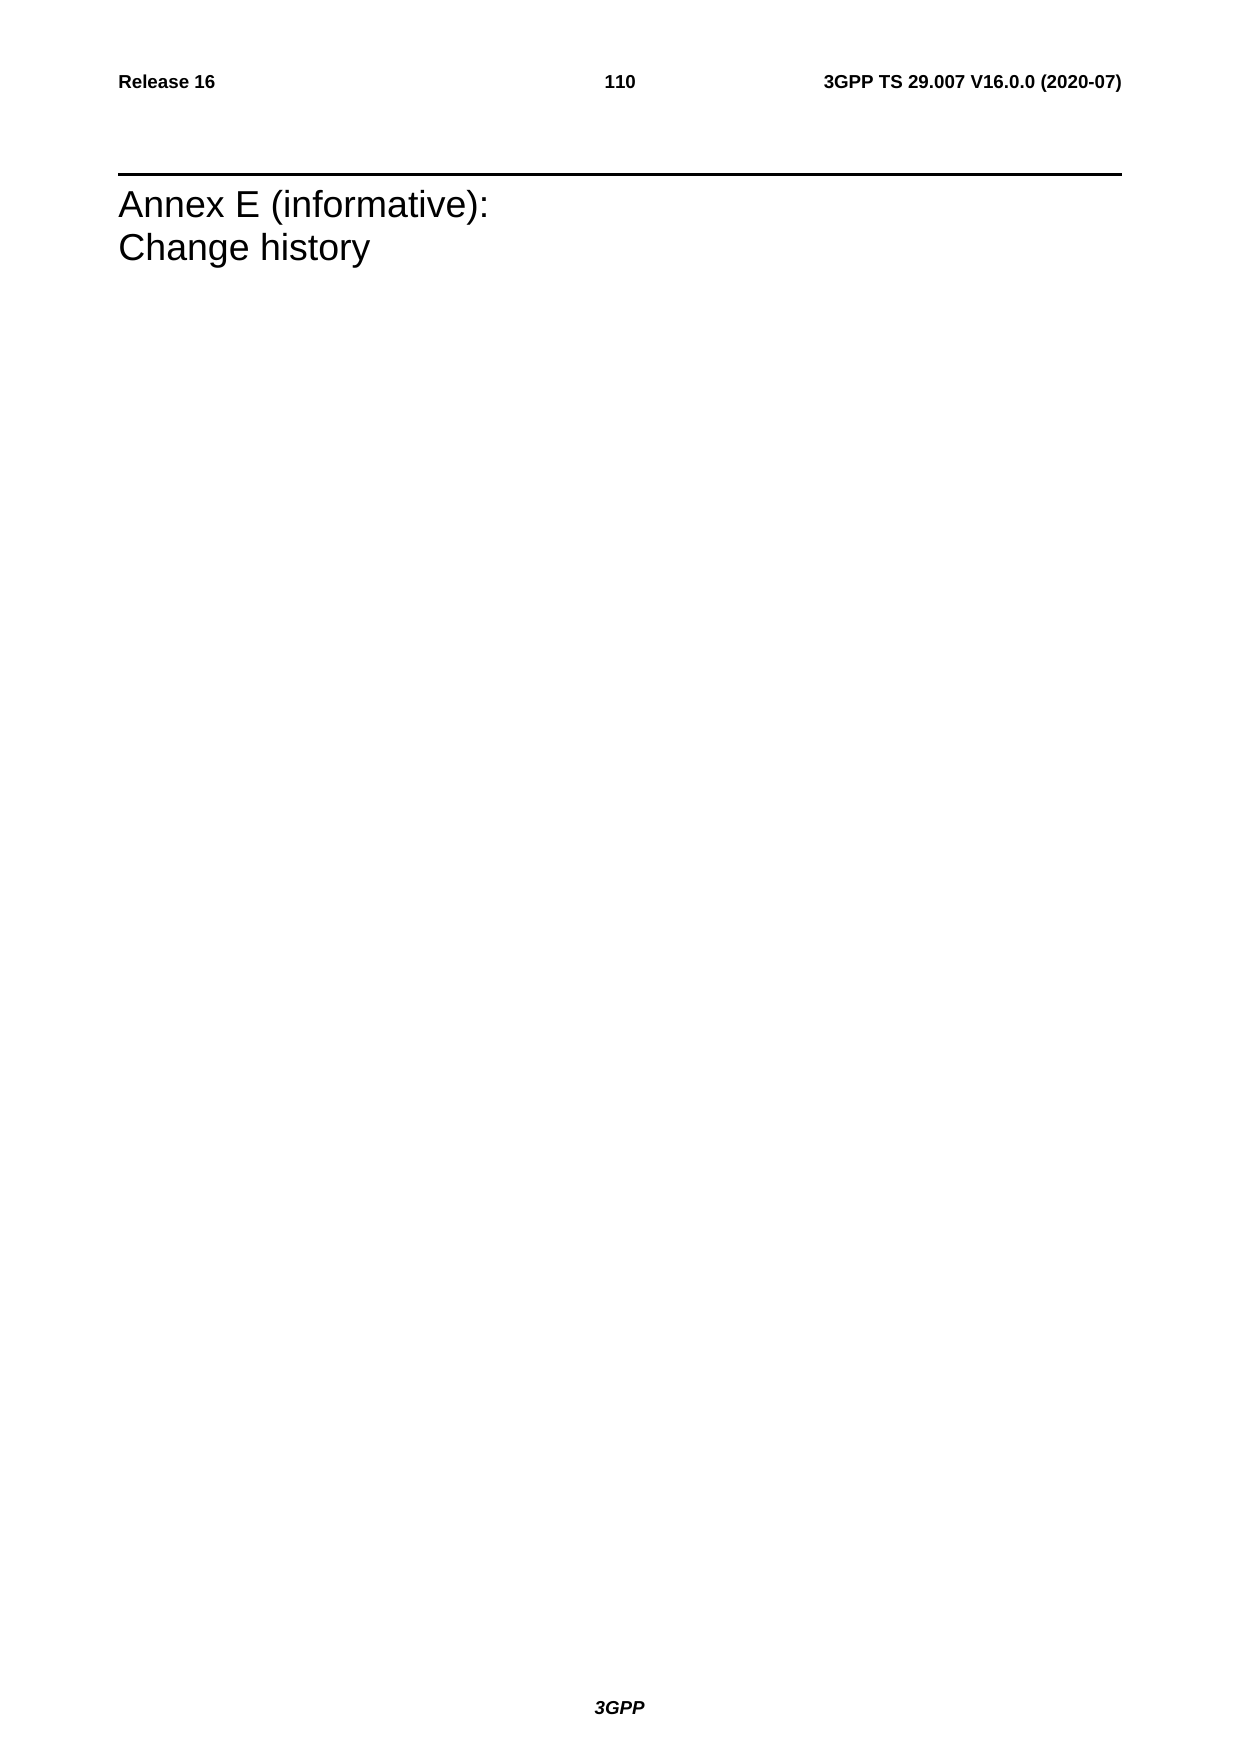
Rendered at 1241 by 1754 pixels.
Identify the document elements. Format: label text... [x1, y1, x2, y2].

subtitle Annex E (informative): Change history [118, 176, 1122, 268]
